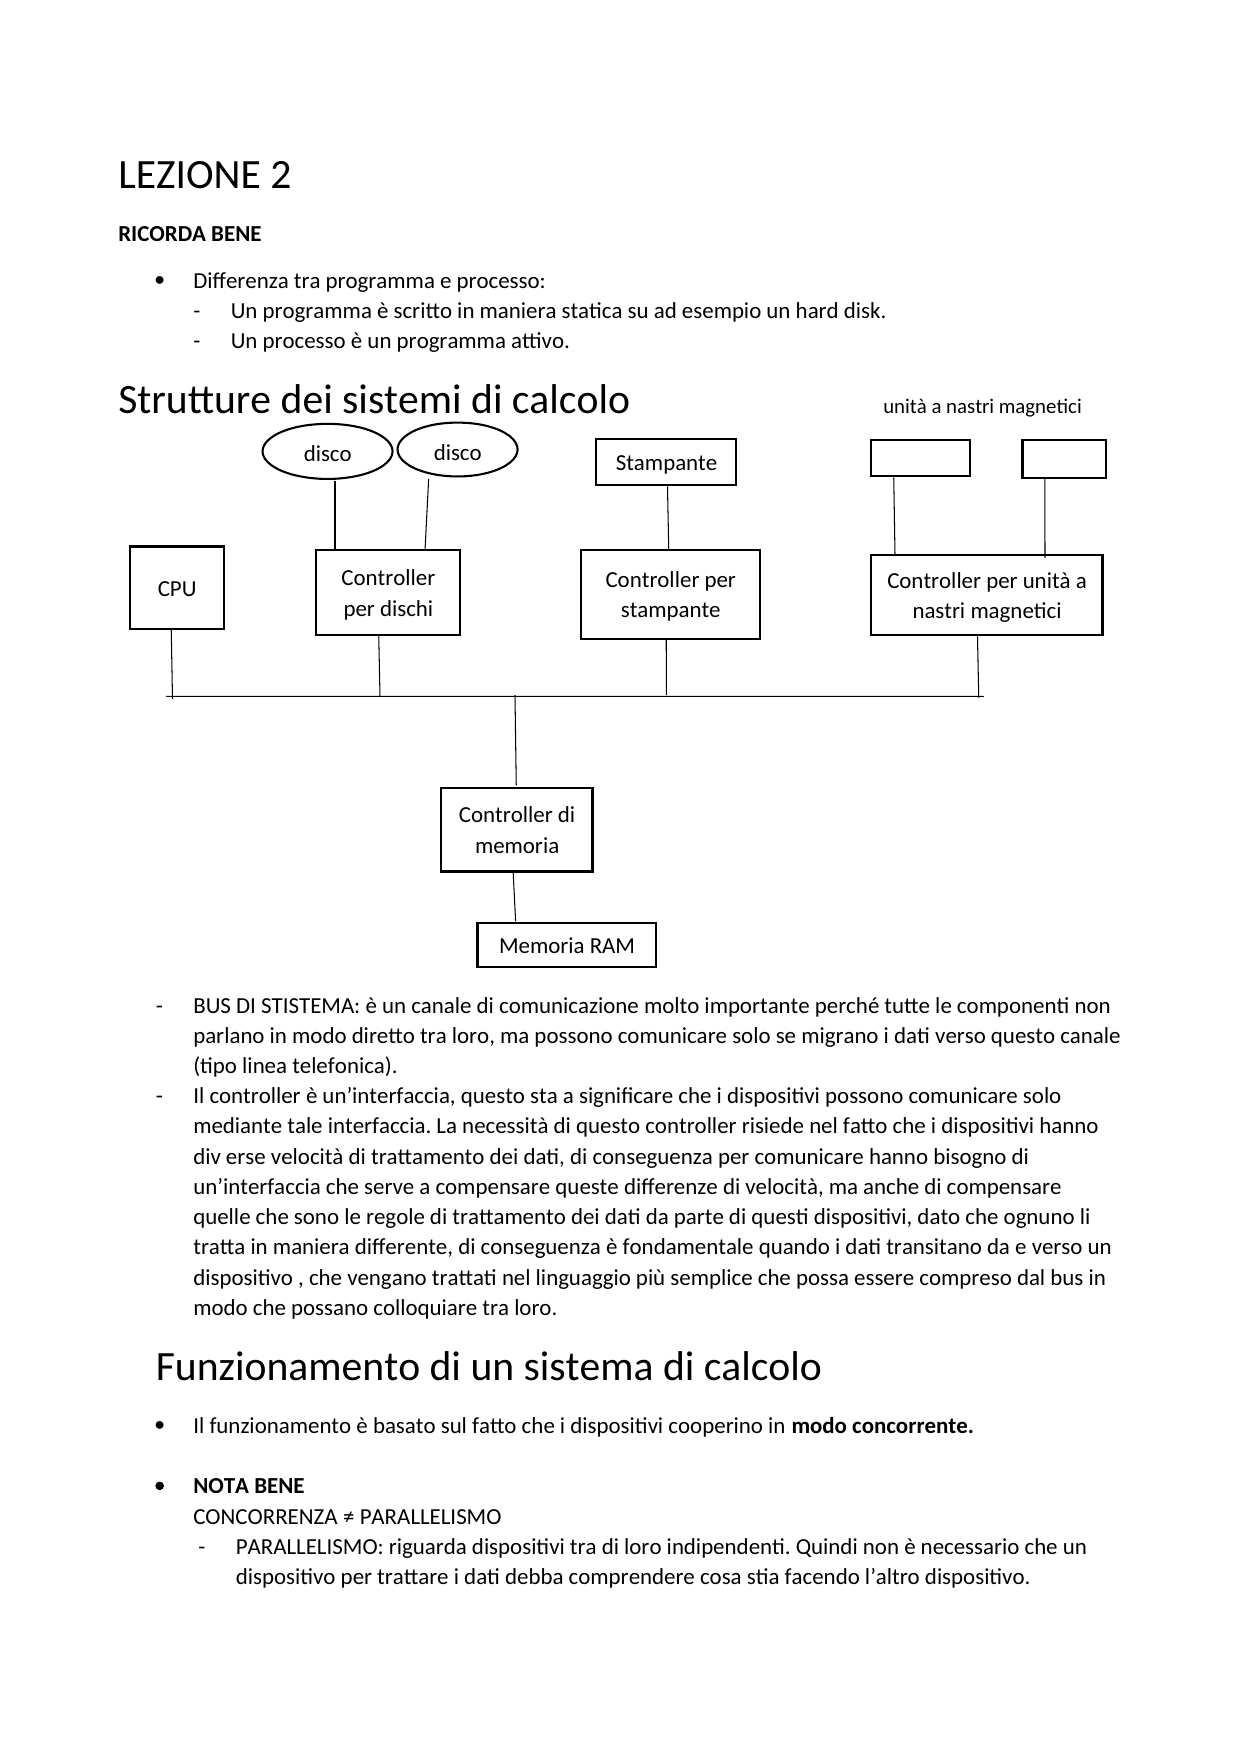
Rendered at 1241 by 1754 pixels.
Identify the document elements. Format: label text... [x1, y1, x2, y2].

list Il controller è un’interfaccia, questo sta a significare che i dispositivi possono comunicare solo mediante tale interfaccia. La necessità di questo controller risiede nel fatto che i dispositivi hanno div erse velocità di trattamento dei dati, di conseguenza per comunicare hanno bisogno di un’interfaccia che serve a compensare queste differenze di velocità, ma anche di compensare quelle che sono le regole di trattamento dei dati da parte di questi dispositivi, dato che ognuno li tratta in maniera differente, di conseguenza è fondamentale quando i dati transitano da e verso un dispositivo , che vengano trattati nel linguaggio più semplice che possa essere compreso dal bus in modo che possano colloquiare tra loro. [156, 1081, 1122, 1321]
text Strutture dei sistemi di calcolo unità a nastri magnetici [118, 373, 1122, 424]
text RICORDA BENE [118, 219, 1122, 247]
list Un processo è un programma attivo. [193, 326, 1122, 354]
list CONCORRENZA ≠ PARALLELISMO [193, 1502, 1122, 1530]
list Il funzionamento è basato sul fatto che i dispositivi cooperino in modo concorrente. [156, 1411, 1122, 1439]
text LEZIONE 2 [118, 148, 1122, 198]
list Differenza tra programma e processo: [156, 266, 1122, 294]
list PARALLELISMO: riguarda dispositivi tra di loro indipendenti. Quindi non è necessario che un dispositivo per trattare i dati debba comprendere cosa stia facendo l’altro dispositivo. [198, 1532, 1122, 1590]
list NOTA BENE [156, 1472, 1122, 1500]
list BUS DI STISTEMA: è un canale di comunicazione molto importante perché tutte le componenti non parlano in modo diretto tra loro, ma possono comunicare solo se migrano i dati verso questo canale (tipo linea telefonica). [156, 991, 1122, 1079]
list Un programma è scritto in maniera statica su ad esempio un hard disk. [193, 296, 1122, 324]
text Funzionamento di un sistema di calcolo [156, 1340, 1122, 1391]
